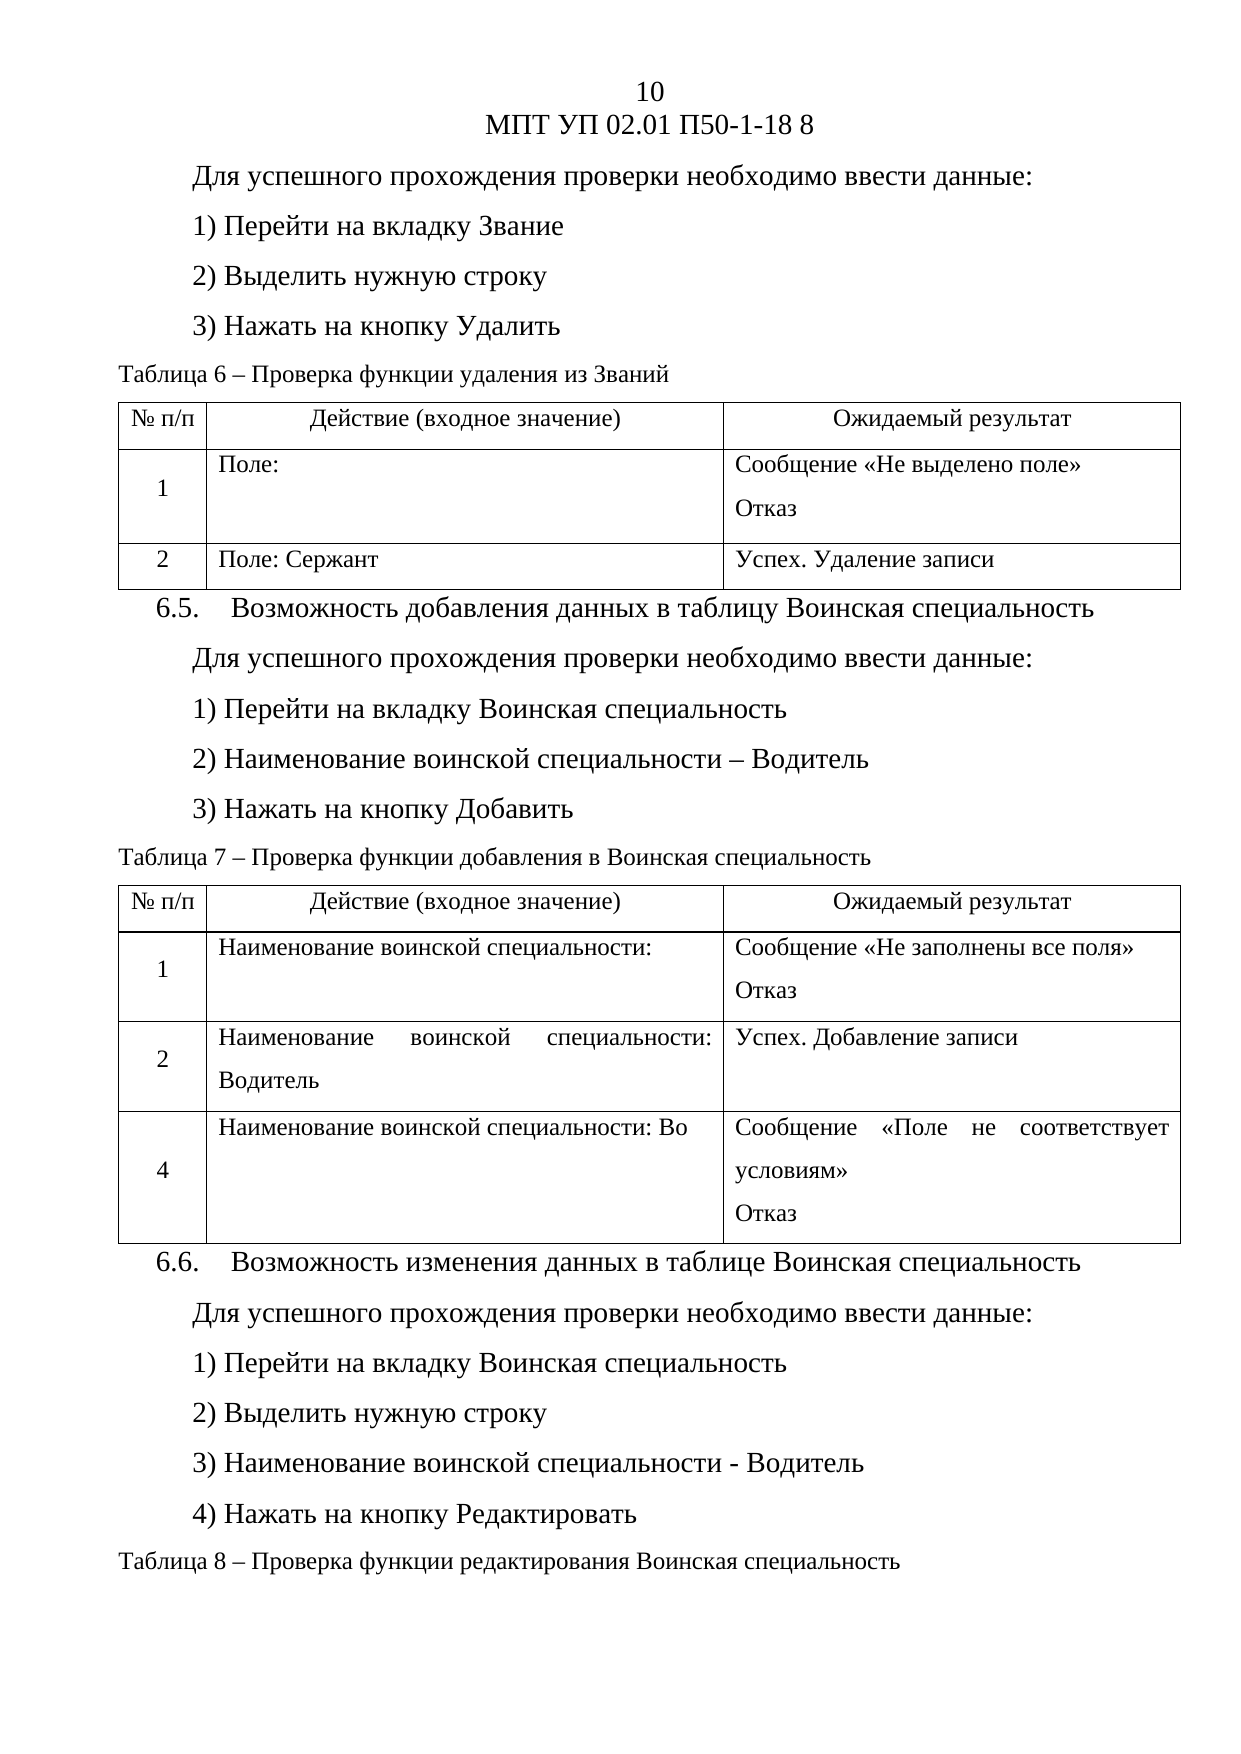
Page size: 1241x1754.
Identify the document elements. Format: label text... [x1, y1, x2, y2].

table_cell Сообщение «Не выделено поле» Отказ [724, 450, 1180, 543]
table_cell Наименование воинской специальности: Во [207, 1112, 723, 1243]
text Таблица 7 – Проверка функции добавления в Воинская специальность [118, 842, 1181, 871]
text 2) Выделить нужную строку [118, 258, 1181, 292]
table_header Действие (входное значение) [207, 403, 723, 448]
table_cell Поле: Сержант [207, 544, 723, 589]
table_cell Наименование воинской специальности: [207, 933, 723, 1021]
table_cell Сообщение «Поле не соответствует условиям» Отказ [724, 1112, 1180, 1243]
table_cell 2 [119, 1022, 206, 1111]
table_header № п/п [119, 886, 206, 931]
text 2) Выделить нужную строку [118, 1395, 1181, 1429]
text 1) Перейти на вкладку Воинская специальность [118, 691, 1181, 724]
list Возможность изменения данных в таблице Воинская специальность [156, 1244, 1181, 1278]
list Возможность добавления данных в таблицу Воинская специальность [156, 590, 1181, 624]
table_header Ожидаемый результат [724, 886, 1180, 931]
text 1) Перейти на вкладку Звание [118, 208, 1181, 241]
text Для успешного прохождения проверки необходимо ввести данные: [118, 158, 1181, 191]
text Таблица 6 – Проверка функции удаления из Званий [118, 359, 1181, 388]
table_cell 4 [119, 1112, 206, 1243]
table_cell Успех. Добавление записи [724, 1022, 1180, 1111]
table_cell Наименование воинской специальности: Водитель [207, 1022, 723, 1111]
table_header № п/п [119, 403, 206, 448]
table_cell 2 [119, 544, 206, 589]
table_cell Сообщение «Не заполнены все поля» Отказ [724, 933, 1180, 1021]
text 3) Нажать на кнопку Добавить [118, 792, 1181, 825]
table_header Действие (входное значение) [207, 886, 723, 931]
text Для успешного прохождения проверки необходимо ввести данные: [118, 1295, 1181, 1328]
table_cell 1 [119, 450, 206, 543]
text Для успешного прохождения проверки необходимо ввести данные: [118, 641, 1181, 674]
text 1) Перейти на вкладку Воинская специальность [118, 1345, 1181, 1378]
text 3) Нажать на кнопку Удалить [118, 308, 1181, 342]
text 4) Нажать на кнопку Редактировать [118, 1496, 1181, 1529]
table_header Ожидаемый результат [724, 403, 1180, 448]
text 2) Наименование воинской специальности – Водитель [118, 741, 1181, 775]
table_cell 1 [119, 933, 206, 1021]
table_cell Поле: [207, 450, 723, 543]
table_cell Успех. Удаление записи [724, 544, 1180, 589]
text 3) Наименование воинской специальности - Водитель [118, 1446, 1181, 1479]
text Таблица 8 – Проверка функции редактирования Воинская специальность [118, 1546, 1181, 1575]
